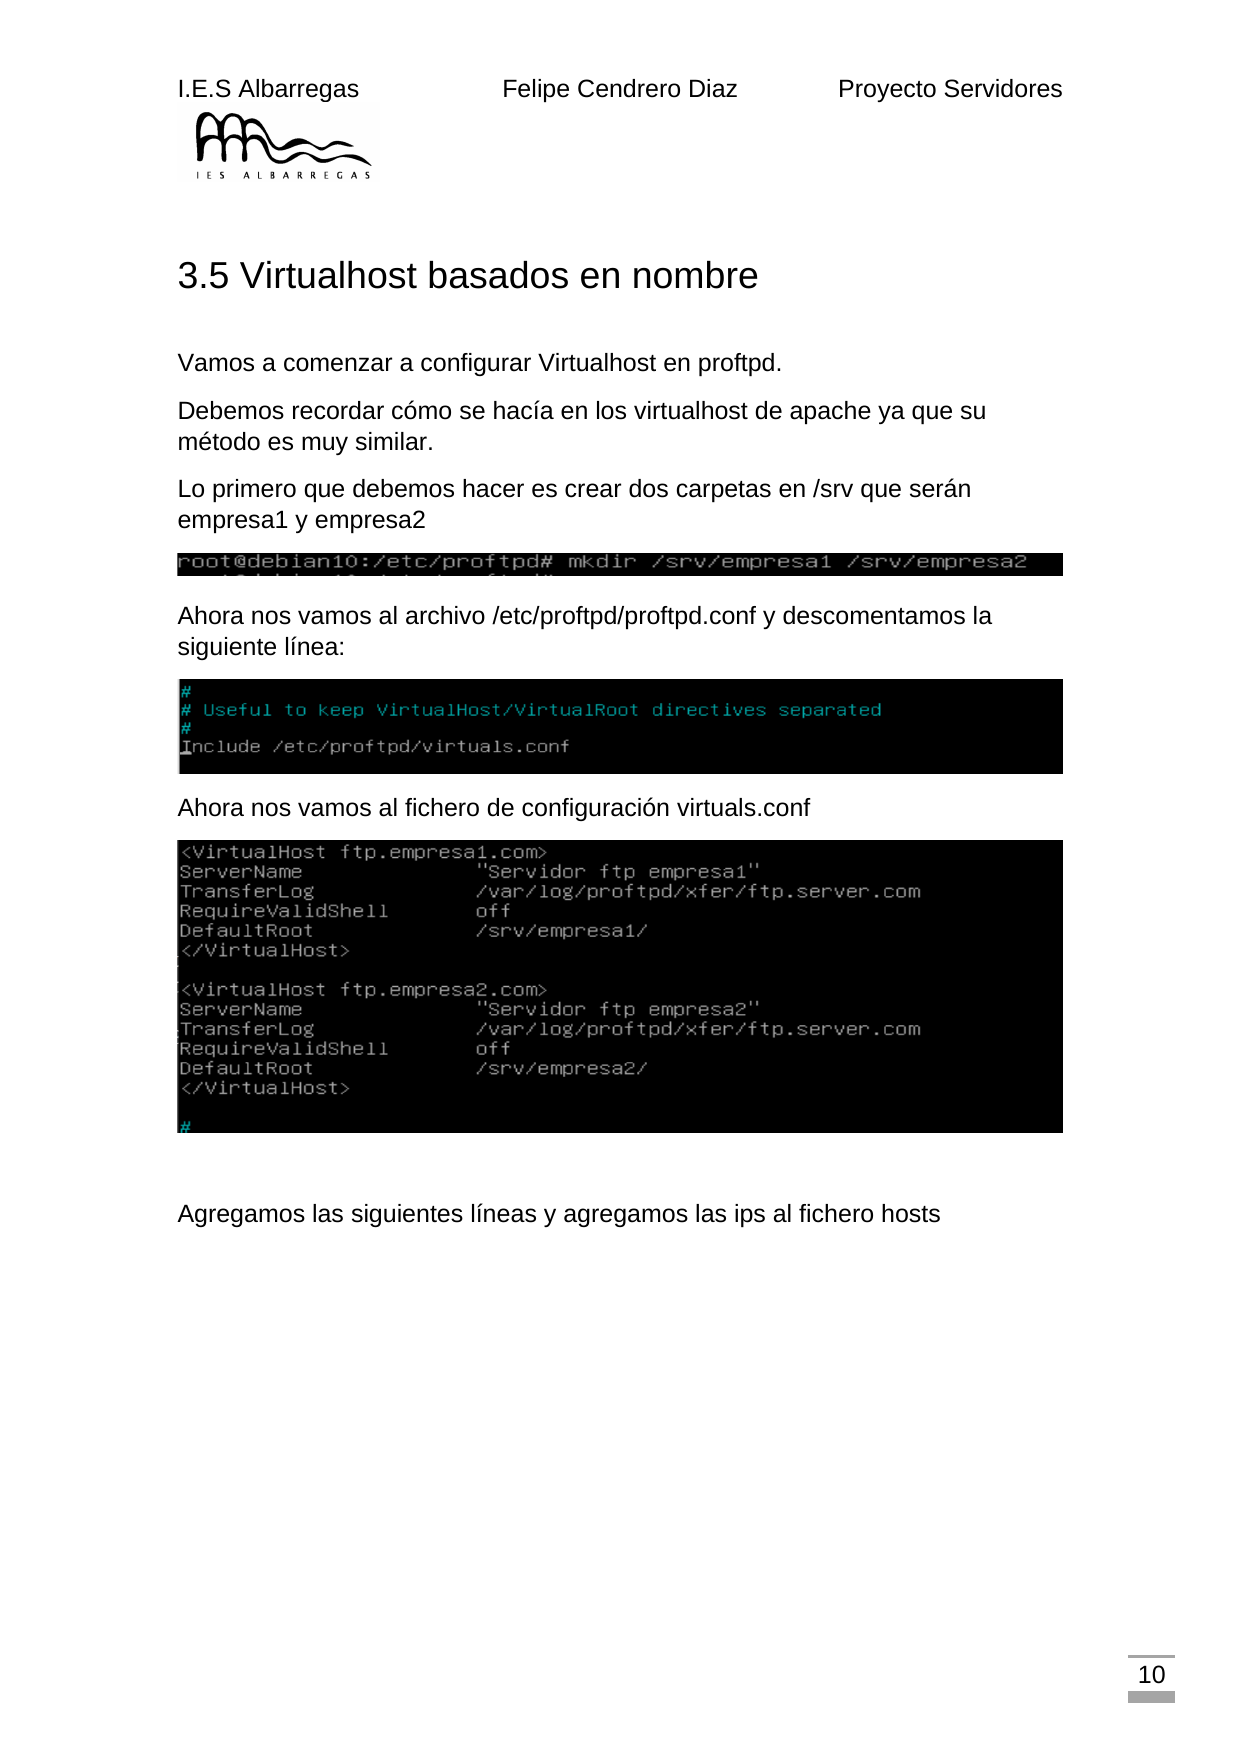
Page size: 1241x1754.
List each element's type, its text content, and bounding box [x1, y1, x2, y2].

text Ahora nos vamos al fichero de configuración virtuals.conf [177, 793, 1063, 822]
text Vamos a comenzar a configurar Virtualhost en proftpd. [177, 348, 1063, 377]
picture [177, 553, 1063, 576]
text Agregamos las siguientes líneas y agregamos las ips al fichero hosts [177, 1199, 1063, 1228]
picture [177, 840, 1063, 1133]
text Lo primero que debemos hacer es crear dos carpetas en /srv que serán empresa1 y empresa2 [177, 474, 1063, 534]
text Ahora nos vamos al archivo /etc/proftpd/proftpd.conf y descomentamos la siguiente línea: [177, 601, 1063, 661]
picture [177, 102, 380, 182]
text Debemos recordar cómo se hacía en los virtualhost de apache ya que su método es muy similar. [177, 396, 1063, 455]
picture [177, 679, 1063, 774]
subtitle 3.5 Virtualhost basados en nombre [177, 254, 1063, 297]
